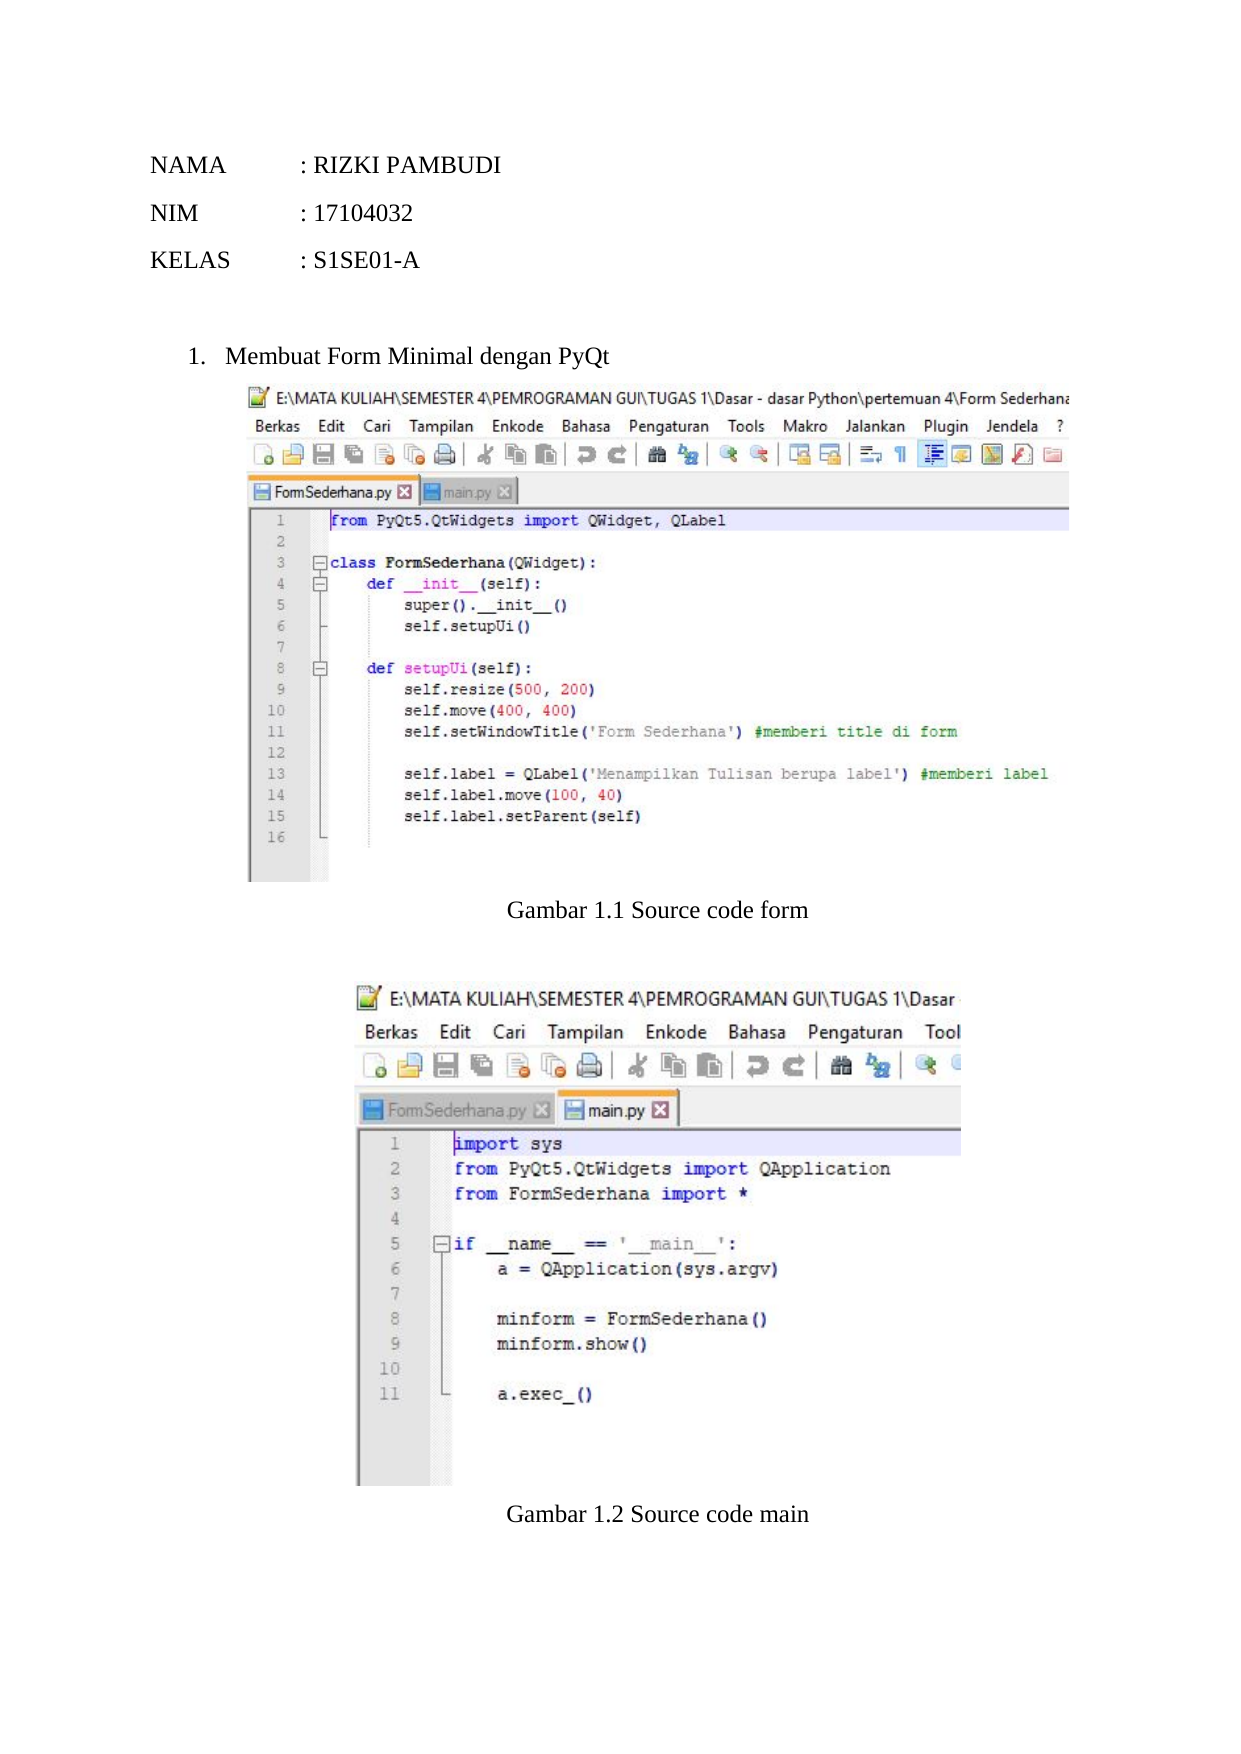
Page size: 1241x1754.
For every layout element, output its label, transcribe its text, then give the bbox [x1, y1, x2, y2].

picture [354, 981, 961, 1486]
list Gambar 1.1 Source code form [225, 895, 1090, 924]
list Membuat Form Minimal dengan PyQt [187, 341, 1090, 369]
text KELAS : S1SE01-A [150, 245, 1090, 274]
picture [246, 383, 1070, 882]
text NAMA : RIZKI PAMBUDI [150, 150, 1090, 179]
text NIM : 17104032 [150, 198, 1090, 226]
list Gambar 1.2 Source code main [225, 1499, 1090, 1528]
